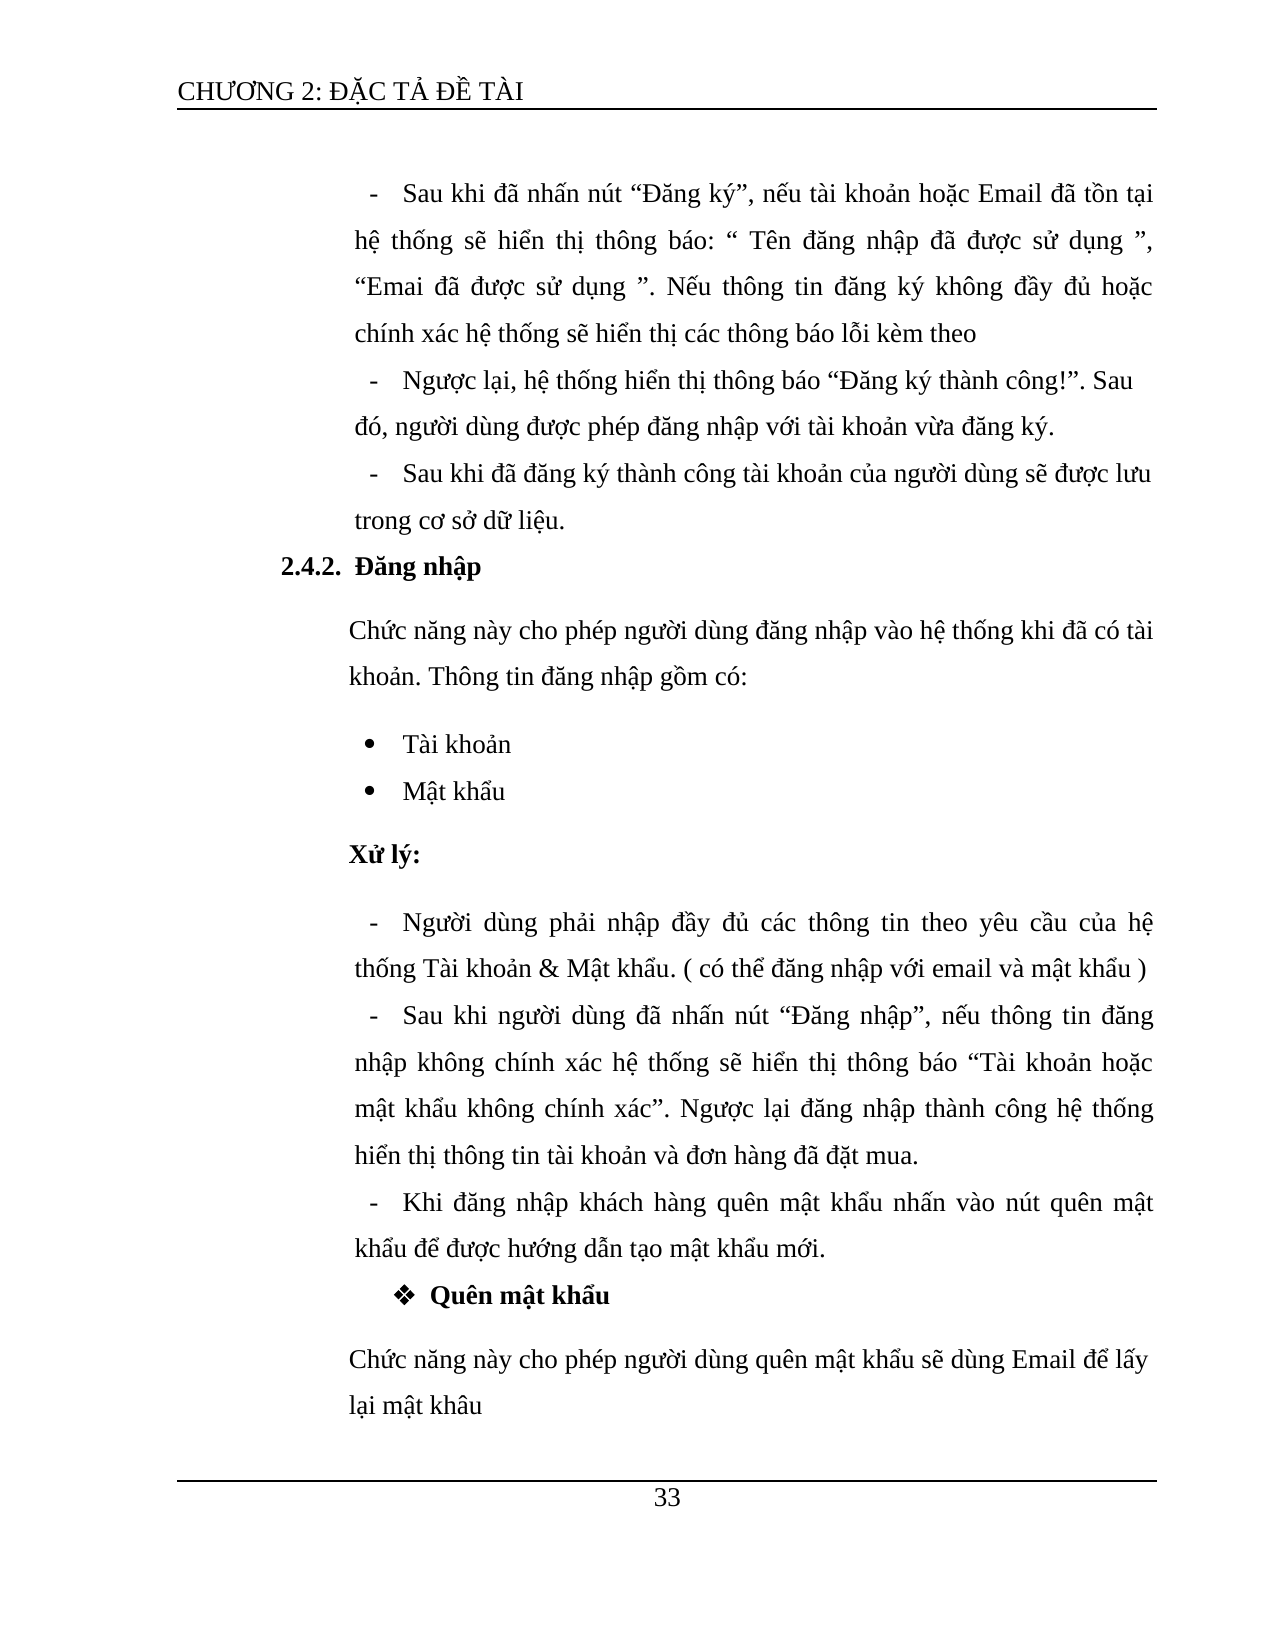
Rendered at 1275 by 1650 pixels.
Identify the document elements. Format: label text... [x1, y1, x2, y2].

list Tài khoản [365, 728, 1155, 759]
text Chức năng này cho phép người dùng quên mật khẩu sẽ dùng Email để lấy lại mật khâu [348, 1343, 1155, 1421]
subtitle Đăng nhập [281, 551, 1157, 582]
list Khi đăng nhập khách hàng quên mật khẩu nhấn vào nút quên mật khẩu để được hướng dẫn tạo mật khẩu mới. [354, 1186, 1155, 1264]
text Xử lý: [233, 838, 1157, 869]
list Quên mật khẩu [392, 1279, 1157, 1311]
list Mật khẩu [365, 775, 1155, 806]
text Chức năng này cho phép người dùng đăng nhập vào hệ thống khi đã có tài khoản. Thông tin đăng nhập gồm có: [348, 614, 1155, 692]
list Sau khi đã nhấn nút “Đăng ký”, nếu tài khoản hoặc Email đã tồn tại hệ thống sẽ hiển thị thông báo: “ Tên đăng nhập đã được sử dụng ”, “Emai đã được sử dụng ”. Nếu thông tin đăng ký không đầy đủ hoặc chính xác hệ thống sẽ hiển thị các thông báo lỗi kèm theo [354, 177, 1155, 348]
list Sau khi người dùng đã nhấn nút “Đăng nhập”, nếu thông tin đăng nhập không chính xác hệ thống sẽ hiển thị thông báo “Tài khoản hoặc mật khẩu không chính xác”. Ngược lại đăng nhập thành công hệ thống hiển thị thông tin tài khoản và đơn hàng đã đặt mua. [354, 999, 1155, 1170]
list Ngược lại, hệ thống hiển thị thông báo “Đăng ký thành công!”. Sau đó, người dùng được phép đăng nhập với tài khoản vừa đăng ký. [354, 364, 1155, 442]
list Sau khi đã đăng ký thành công tài khoản của người dùng sẽ được lưu trong cơ sở dữ liệu. [354, 457, 1155, 535]
list Người dùng phải nhập đầy đủ các thông tin theo yêu cầu của hệ thống Tài khoản & Mật khẩu. ( có thể đăng nhập với email và mật khẩu ) [354, 906, 1155, 984]
